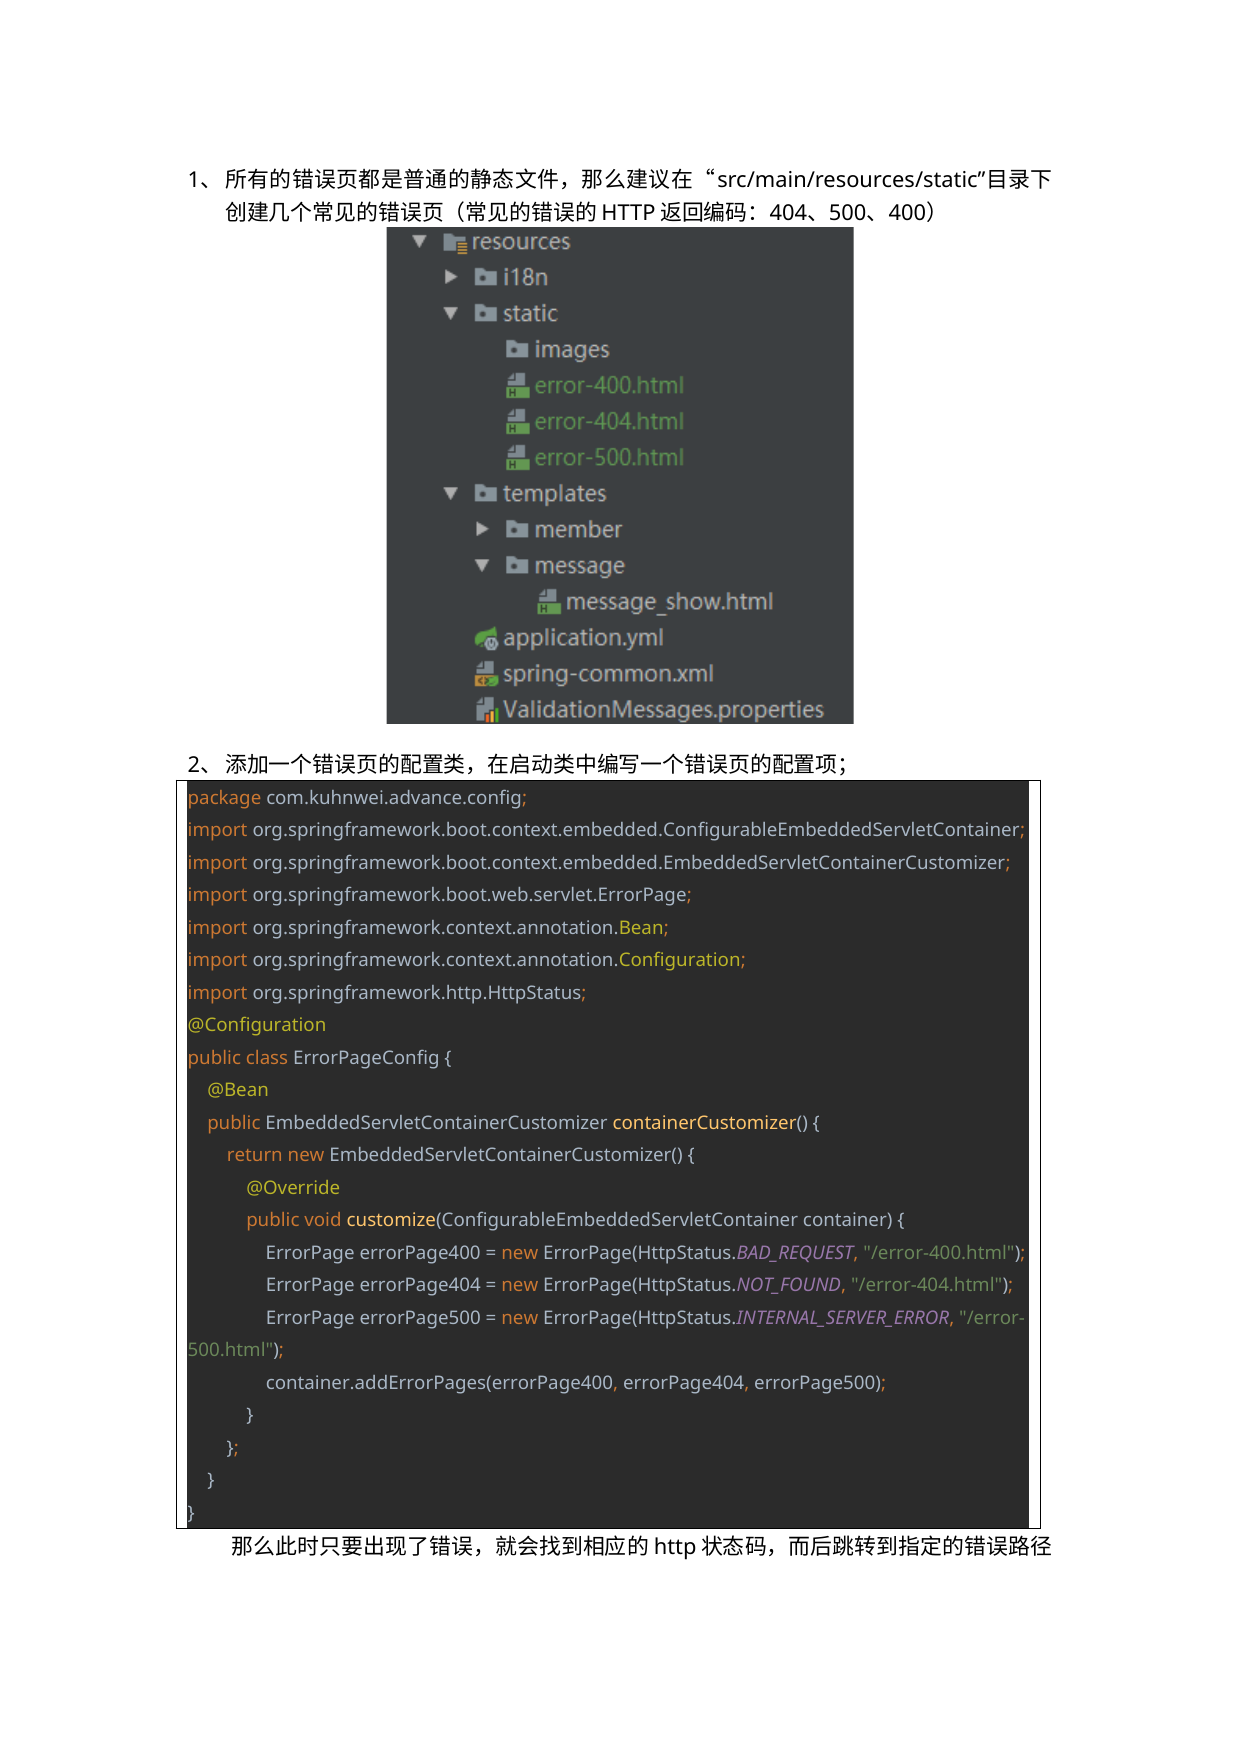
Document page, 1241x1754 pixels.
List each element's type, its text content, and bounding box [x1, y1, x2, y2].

list 所有的错误页都是普通的静态文件，那么建议在“src/main/resources/static”目录下创建几个常见的错误页（常见的错误的HTTP返回编码：404、500、400） [187, 162, 1053, 227]
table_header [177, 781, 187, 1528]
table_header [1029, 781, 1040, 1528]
picture [386, 227, 854, 724]
list 添加一个错误页的配置类，在启动类中编写一个错误页的配置项； [187, 747, 1053, 779]
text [187, 1529, 1053, 1562]
